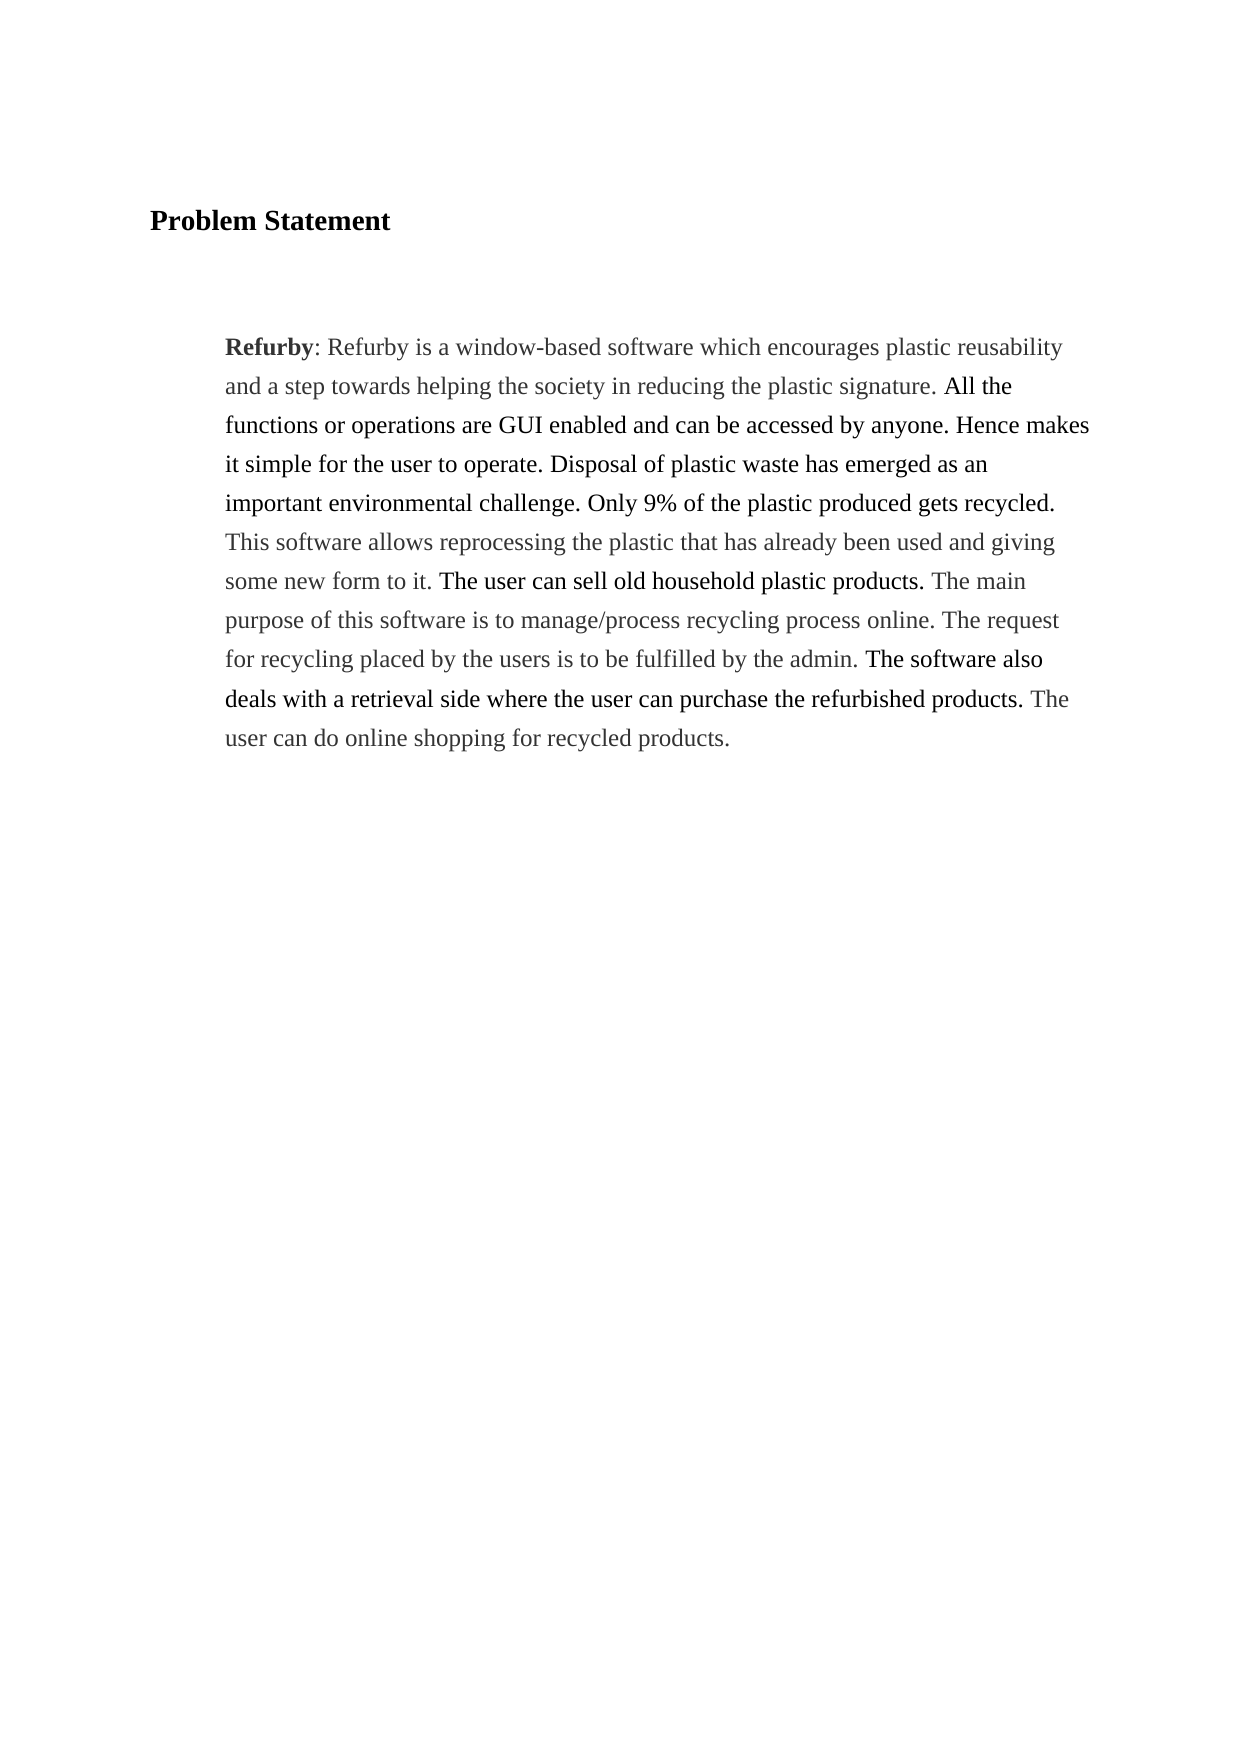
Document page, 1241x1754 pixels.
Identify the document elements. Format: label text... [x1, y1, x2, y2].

text Problem Statement [150, 203, 1090, 237]
list Refurby: Refurby is a window-based software which encourages plastic reusability and a step towards helping the society in reducing the plastic signature. All the functions or operations are GUI enabled and can be accessed by anyone. Hence makes it simple for the user to operate. Disposal of plastic waste has emerged as an important environmental challenge. Only 9% of the plastic produced gets recycled. This software allows reprocessing the plastic that has already been used and giving some new form to it. The user can sell old household plastic products. The main purpose of this software is to manage/process recycling process online. The request for recycling placed by the users is to be fulfilled by the admin. The software also deals with a retrieval side where the user can purchase the refurbished products. The user can do online shopping for recycled products. [225, 322, 1090, 751]
